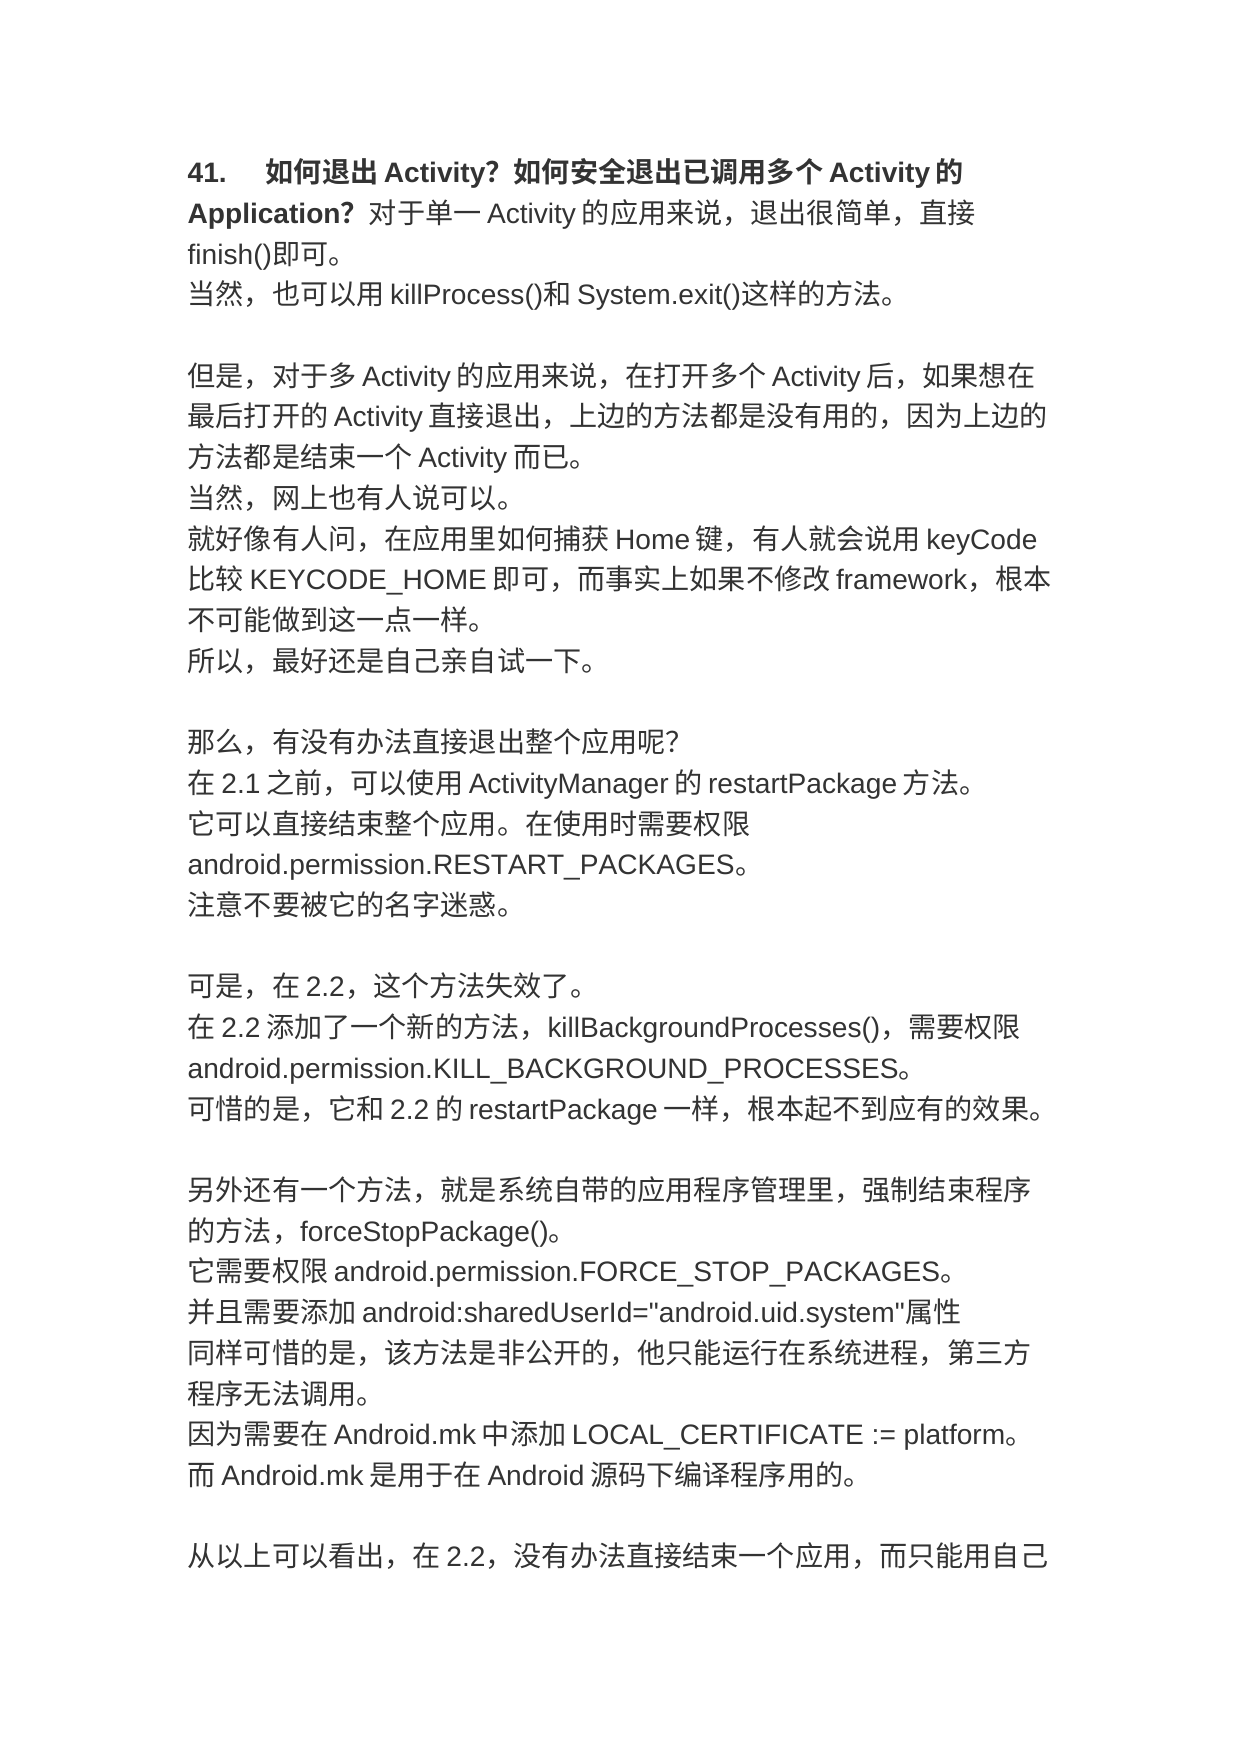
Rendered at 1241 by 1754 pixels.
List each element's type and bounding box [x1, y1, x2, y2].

text [187, 150, 1053, 1575]
